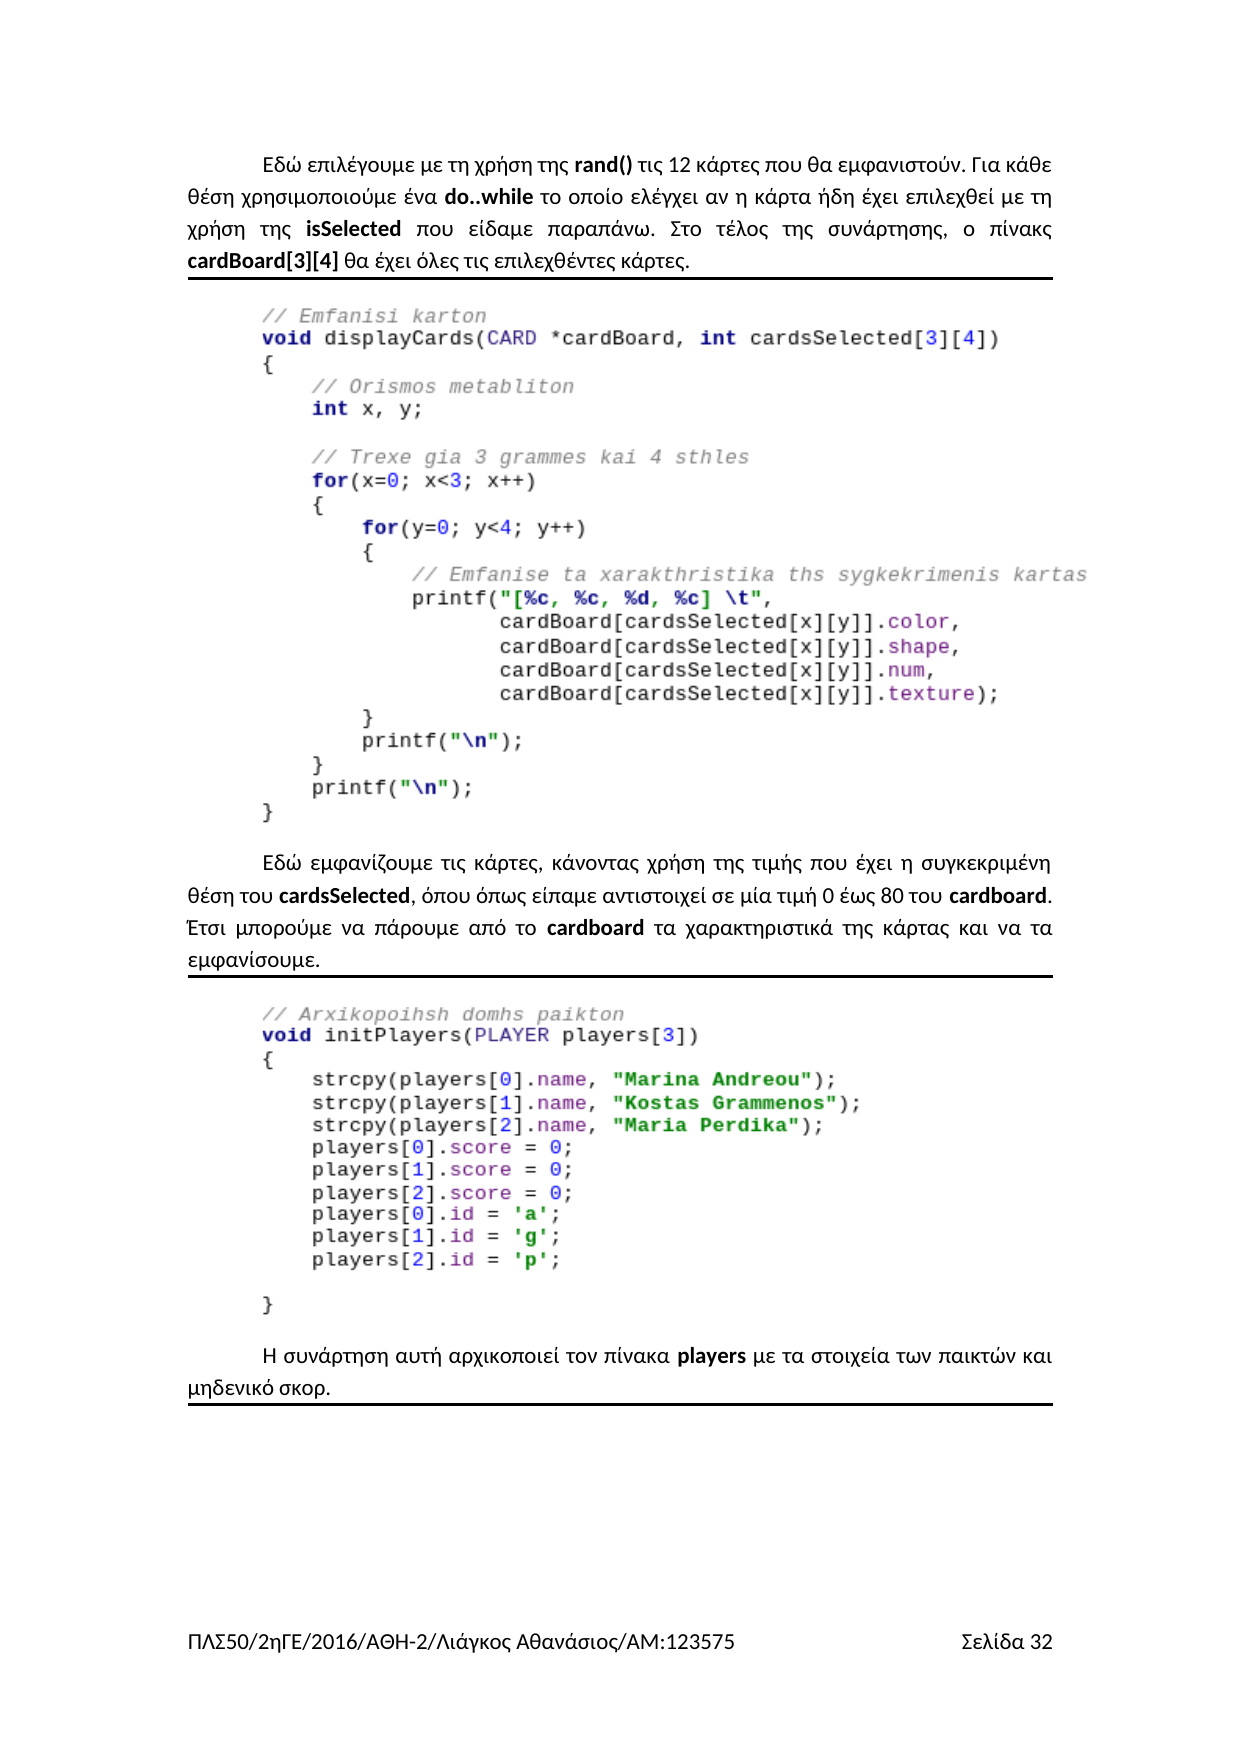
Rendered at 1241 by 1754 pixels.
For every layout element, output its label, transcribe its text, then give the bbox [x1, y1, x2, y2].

text Εδώ επιλέγουμε με τη χρήση της rand() τις 12 κάρτες που θα εμφανιστούν. Για κάθε θέση χρησιμοποιούμε ένα do..while το οποίο ελέγχει αν η κάρτα ήδη έχει επιλεχθεί με τη χρήση της isSelected που είδαμε παραπάνω. Στο τέλος της συνάρτησης, ο πίνακς cardBoard[3][4] θα έχει όλες τις επιλεχθέντες κάρτες. [187, 150, 1053, 280]
text Η συνάρτηση αυτή αρχικοποιεί τον πίνακα players με τα στοιχεία των παικτών και μηδενικό σκορ. [187, 1341, 1053, 1406]
text Εδώ εμφανίζουμε τις κάρτες, κάνοντας χρήση της τιμής που έχει η συγκεκριμένη θέση του cardsSelected, όπου όπως είπαμε αντιστοιχεί σε μία τιμή 0 έως 80 του cardboard. Έτσι μπορούμε να πάρουμε από το cardboard τα χαρακτηριστικά της κάρτας και να τα εμφανίσουμε. [187, 848, 1053, 978]
